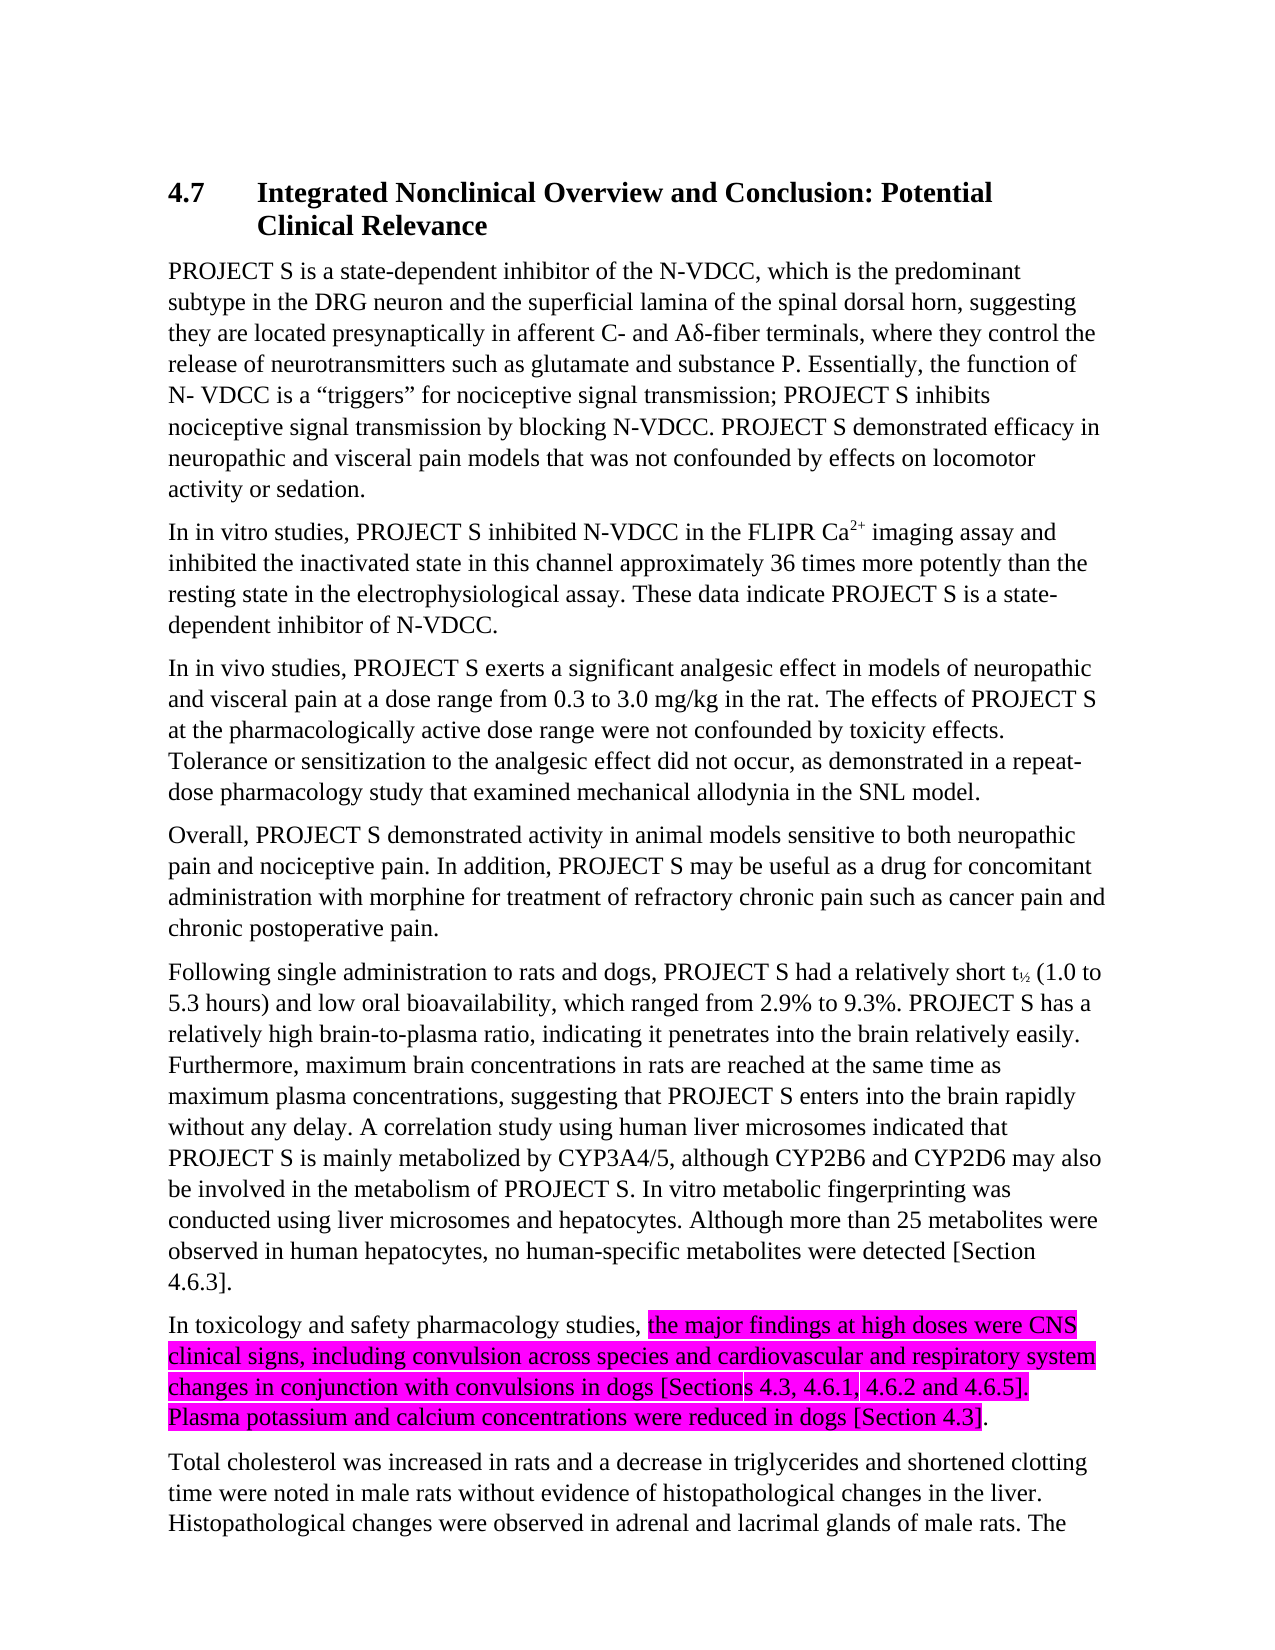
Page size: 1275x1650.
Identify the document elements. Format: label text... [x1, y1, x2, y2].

text Total cholesterol was increased in rats and a decrease in triglycerides and shortened clotting time were noted in male rats without evidence of histopathological changes in the liver. [168, 1447, 1090, 1506]
text Histopathological changes were observed in adrenal and lacrimal glands of male rats. The [168, 1509, 1275, 1537]
text 5.3 hours) and low oral bioavailability, which ranged from 2.9% to 9.3%. PROJECT S has a relatively high brain-to-plasma ratio, indicating it penetrates into the brain relatively easily. Furthermore, maximum brain concentrations in rats are reached at the same time as maximum plasma concentrations, suggesting that PROJECT S enters into the brain rapidly without any delay. A correlation study using human liver microsomes indicated that PROJECT S is mainly metabolized by CYP3A4/5, although CYP2B6 and CYP2D6 may also be involved in the metabolism of PROJECT S. In vitro metabolic fingerprinting was conducted using liver microsomes and hepatocytes. Although more than 25 metabolites were observed in human hepatocytes, no human-specific metabolites were detected [Section 4.6.3]. [168, 988, 1103, 1296]
text PROJECT S is a state-dependent inhibitor of the N-VDCC, which is the predominant subtype in the DRG neuron and the superficial lamina of the spinal dorsal horn, suggesting they are located presynaptically in afferent C- and Aδ-fiber terminals, where they control the release of neurotransmitters such as glutamate and substance P. Essentially, the function of N- VDCC is a “triggers” for nociceptive signal transmission; PROJECT S inhibits nociceptive signal transmission by blocking N-VDCC. PROJECT S demonstrated efficacy in neuropathic and visceral pain models that was not confounded by effects on locomotor activity or sedation. [168, 256, 1103, 502]
text In in vivo studies, PROJECT S exerts a significant analgesic effect in models of neuropathic and visceral pain at a dose range from 0.3 to 3.0 mg/kg in the rat. The effects of PROJECT S at the pharmacologically active dose range were not confounded by toxicity effects. Tolerance or sensitization to the analgesic effect did not occur, as demonstrated in a repeat-dose pharmacology study that examined mechanical allodynia in the SNL model. [168, 653, 1107, 806]
text Following single administration to rats and dogs, PROJECT S had a relatively short t½ (1.0 to [168, 957, 1275, 985]
text Overall, PROJECT S demonstrated activity in animal models sensitive to both neuropathic pain and nociceptive pain. In addition, PROJECT S may be useful as a drug for concomitant administration with morphine for treatment of refractory chronic pain such as cancer pain and chronic postoperative pain. [168, 820, 1108, 942]
text Plasma potassium and calcium concentrations were reduced in dogs [Section 4.3]. [168, 1403, 1275, 1432]
text In toxicology and safety pharmacology studies, the major findings at high doses were CNS clinical signs, including convulsion across species and cardiovascular and respiratory system changes in conjunction with convulsions in dogs [Sections 4.3, 4.6.1, 4.6.2 and 4.6.5]. [168, 1310, 1098, 1401]
text In in vitro studies, PROJECT S inhibited N-VDCC in the FLIPR Ca2+ imaging assay and inhibited the inactivated state in this channel approximately 36 times more potently than the resting state in the electrophysiological assay. These data indicate PROJECT S is a state- dependent inhibitor of N-VDCC. [168, 517, 1104, 638]
subtitle 4.7 Integrated Nonclinical Overview and Conclusion: Potential Clinical Relevance [168, 175, 994, 242]
